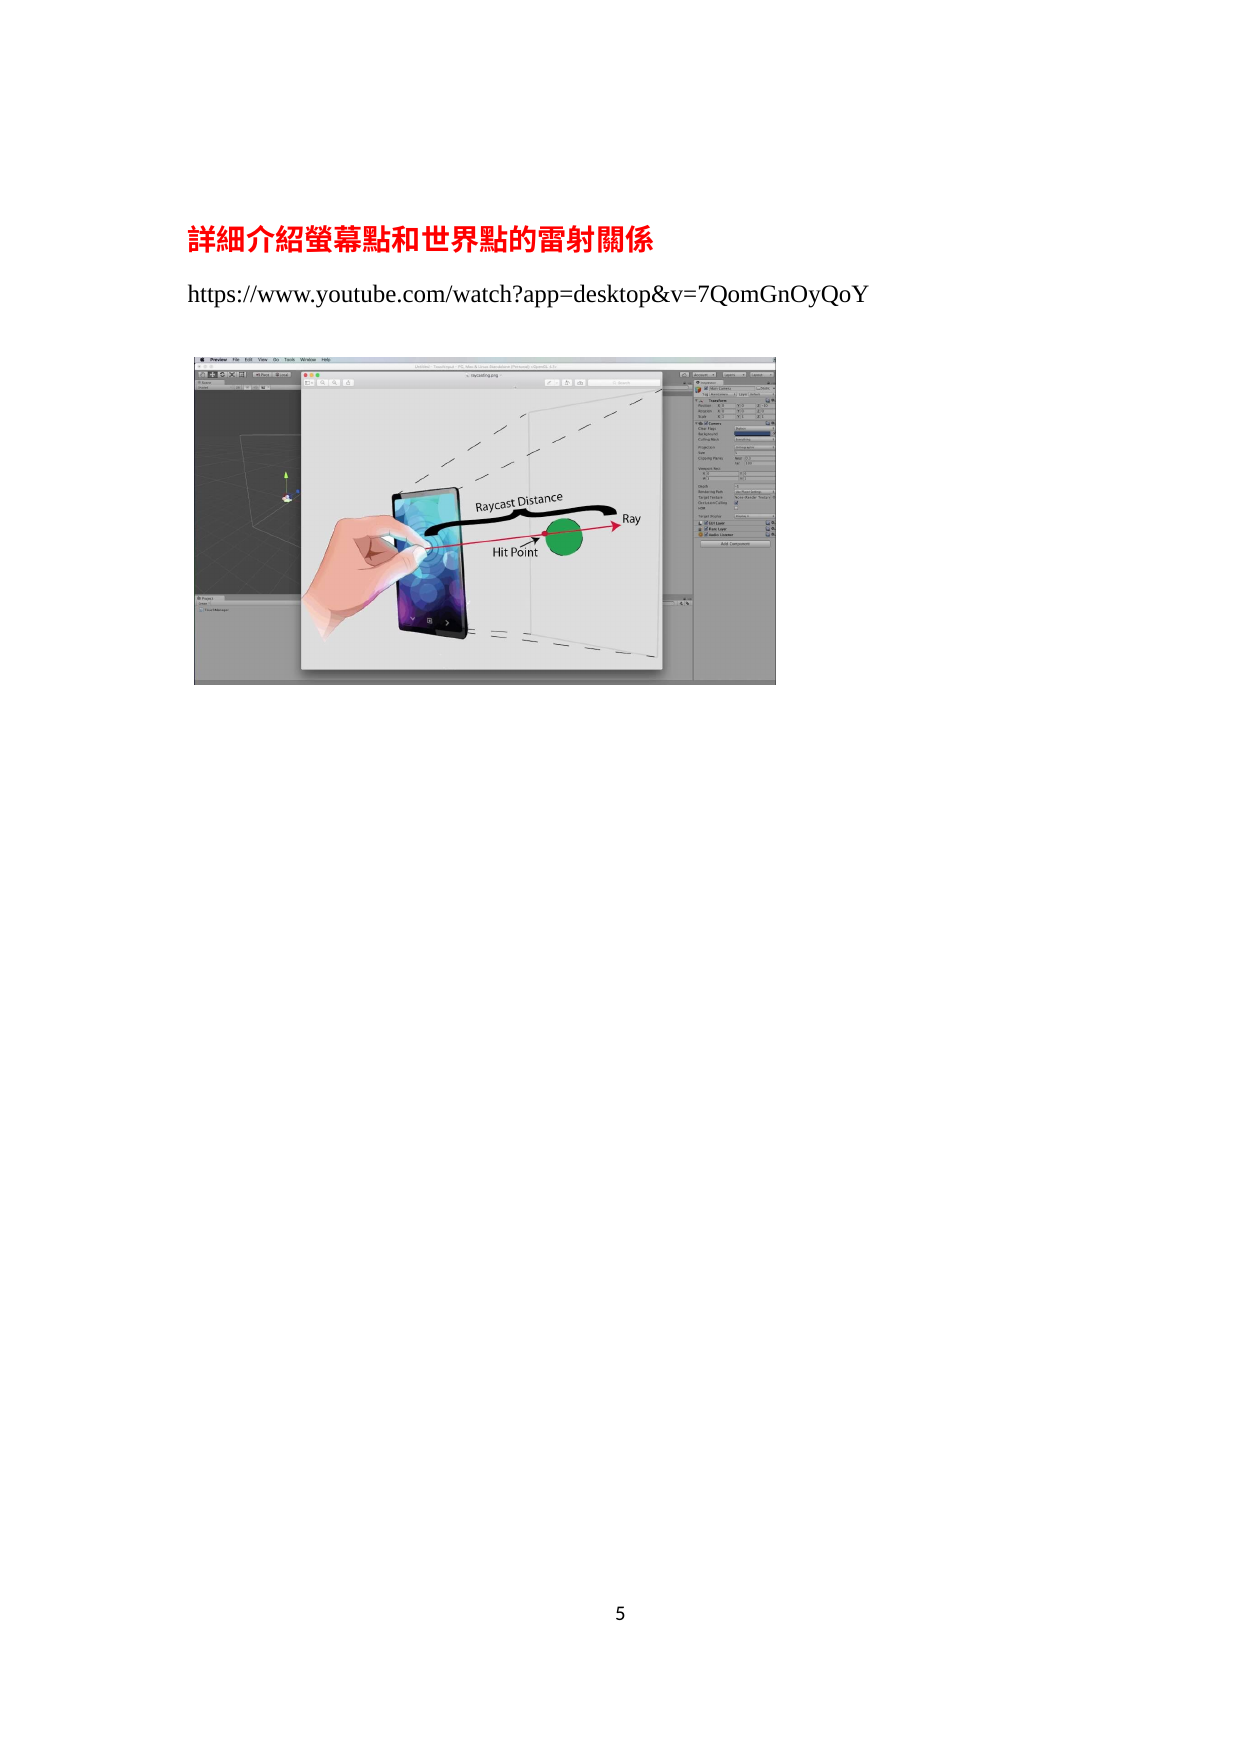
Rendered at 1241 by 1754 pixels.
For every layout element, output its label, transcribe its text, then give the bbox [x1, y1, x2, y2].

picture [194, 357, 776, 685]
text https://www.youtube.com/watch?app=desktop&v=7QomGnOyQoY [187, 275, 1053, 312]
text 詳細介紹螢幕點和世界點的雷射關係 [187, 200, 1053, 275]
